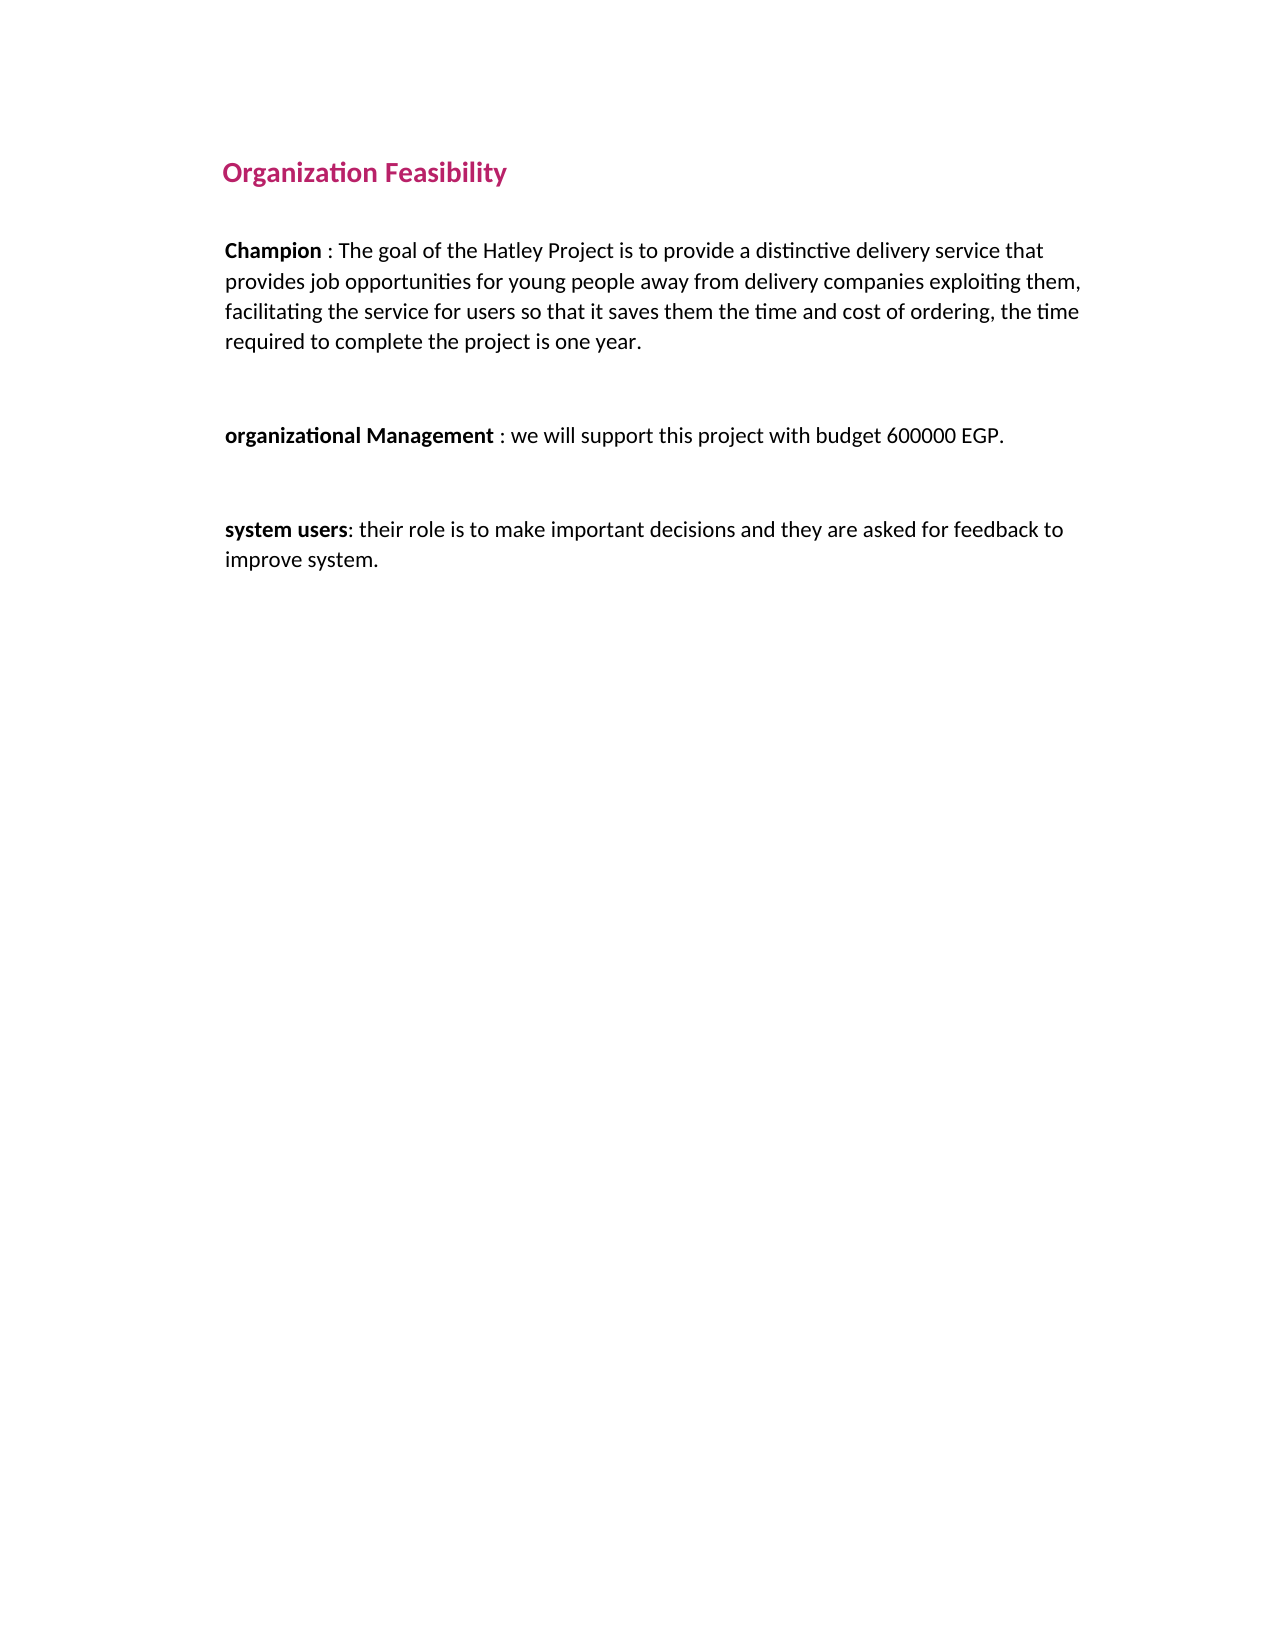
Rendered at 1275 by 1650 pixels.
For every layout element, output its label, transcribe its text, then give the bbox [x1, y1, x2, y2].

list Champion : The goal of the Hatley Project is to provide a distinctive delivery service that provides job opportunities for young people away from delivery companies exploiting them, facilitating the service for users so that it saves them the time and cost of ordering, the time required to complete the project is one year. [225, 237, 1125, 355]
list system users: their role is to make important decisions and they are asked for feedback to improve system. [225, 515, 1125, 573]
subtitle Organization Feasibility [150, 154, 1125, 190]
list organizational Management : we will support this project with budget 600000 EGP. [225, 421, 1125, 449]
